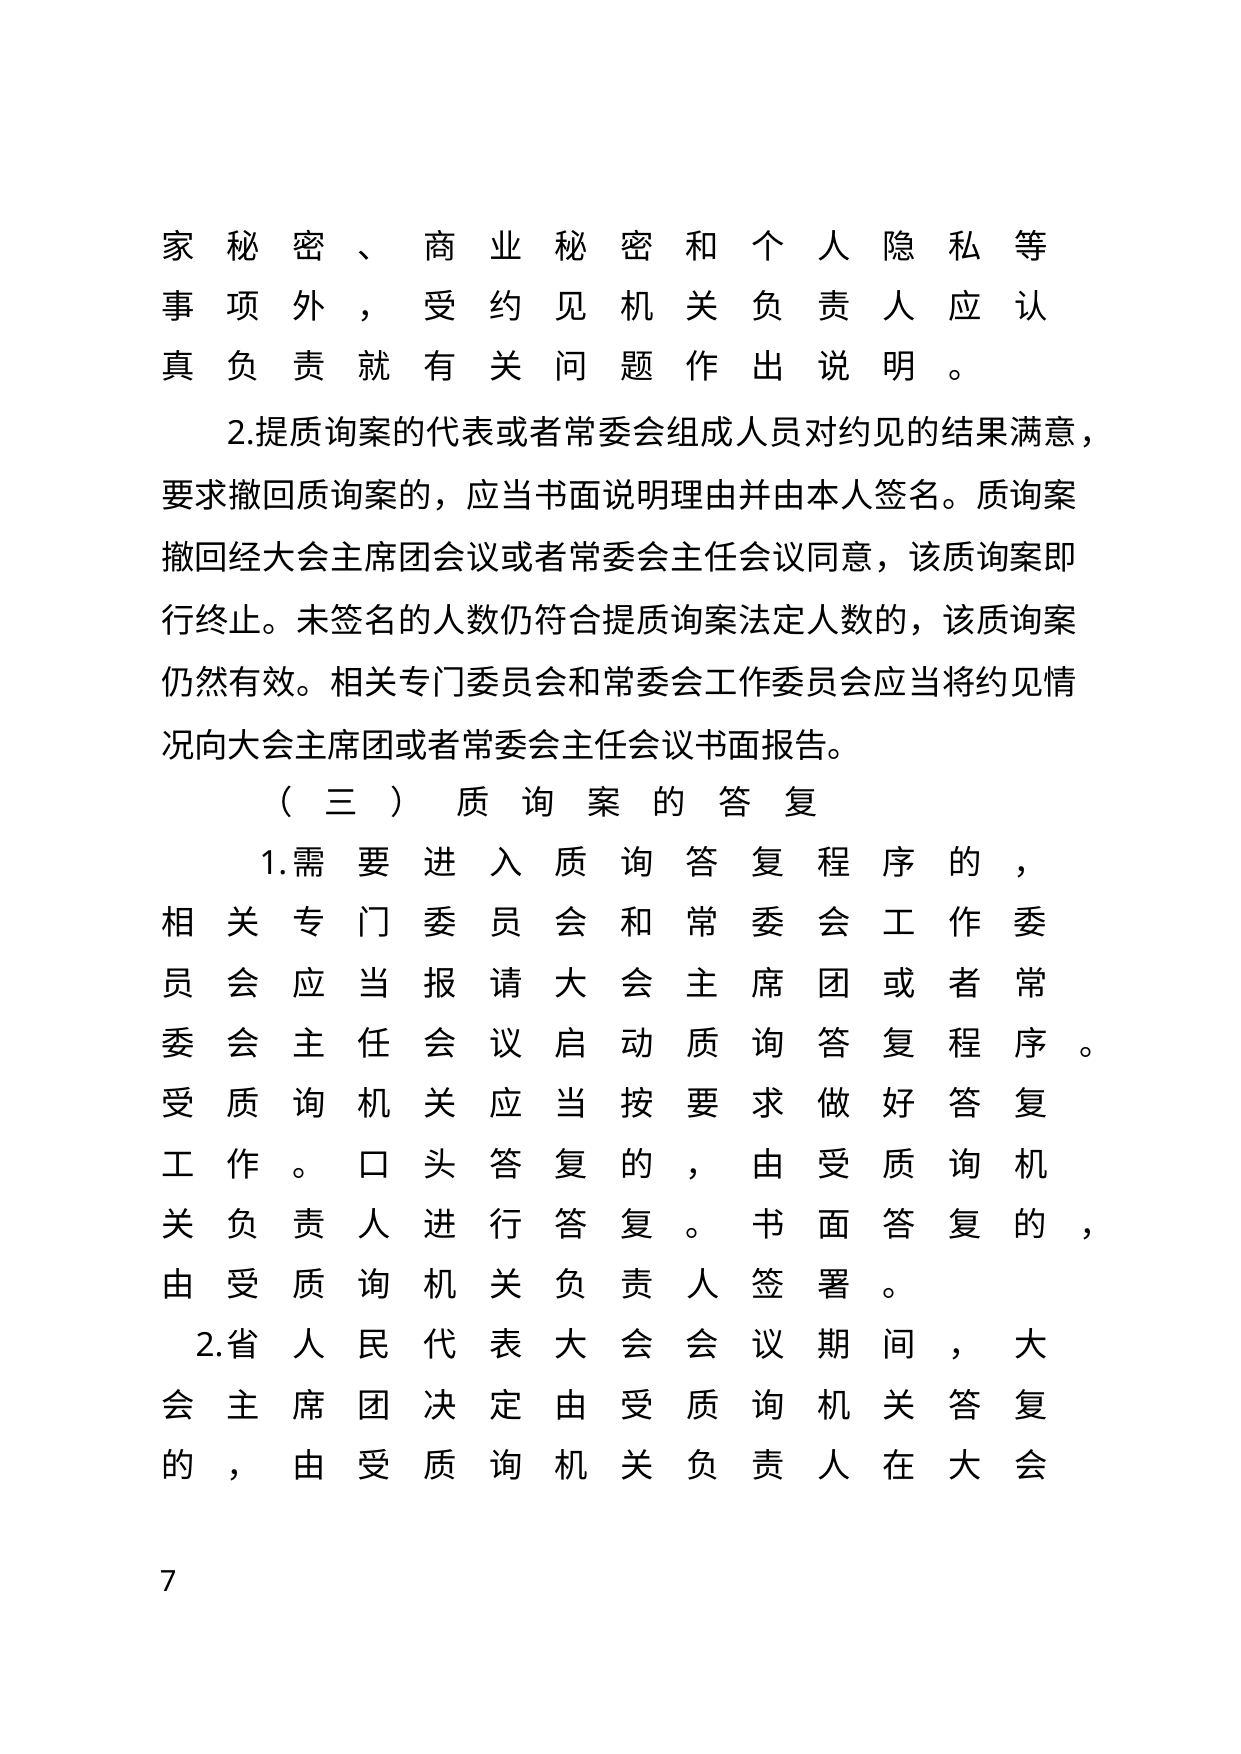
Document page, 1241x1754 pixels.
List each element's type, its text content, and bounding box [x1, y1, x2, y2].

text （三）质询案的答复 [161, 769, 1079, 830]
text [161, 213, 1079, 394]
text 1.需要进入质询答复程序的，相关专门委员会和常委会工作委员会应当报请大会主席团或者常委会主任会议启动质询答复程序。受质询机关应当按要求做好答复工作。口头答复的，由受质询机关负责人进行答复。书面答复的，由受质询机关负责人签署。 [161, 830, 1079, 1312]
text 2.提质询案的代表或者常委会组成人员对约见的结果满意，要求撤回质询案的，应当书面说明理由并由本人签名。质询案撤回经大会主席团会议或者常委会主任会议同意，该质询案即行终止。未签名的人数仍符合提质询案法定人数的，该质询案仍然有效。相关专门委员会和常委会工作委员会应当将约见情况向大会主席团或者常委会主任会议书面报告。 [161, 394, 1079, 769]
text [161, 1312, 1079, 1493]
